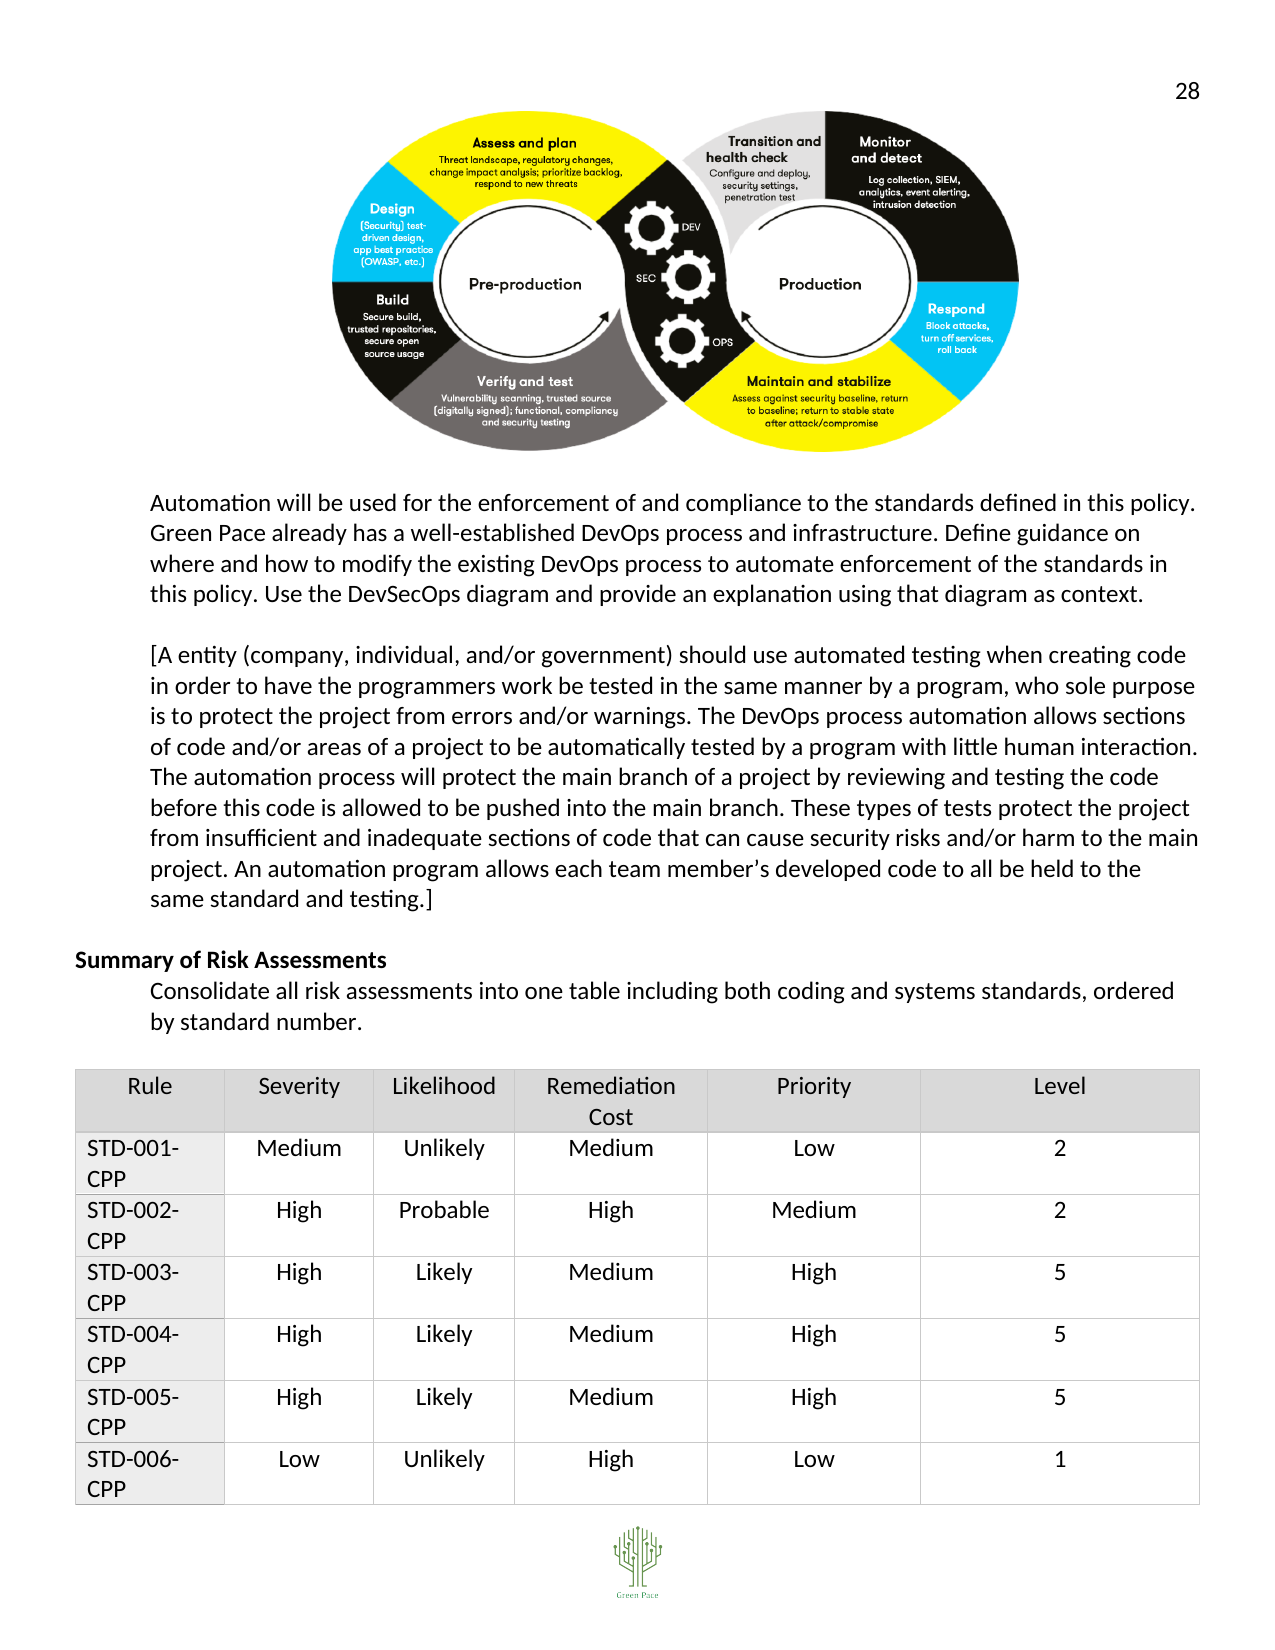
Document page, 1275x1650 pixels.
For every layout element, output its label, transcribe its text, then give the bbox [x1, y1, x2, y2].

table_header Remediation Cost [515, 1070, 707, 1131]
table_cell 2 [921, 1133, 1199, 1193]
table_cell Medium [708, 1195, 920, 1256]
table_cell High [225, 1195, 373, 1256]
table_cell High [225, 1257, 373, 1318]
table_cell High [515, 1443, 707, 1504]
table_cell Likely [374, 1257, 514, 1318]
table_cell Likely [374, 1319, 514, 1380]
text Automation will be used for the enforcement of and compliance to the standards defined in this policy. Green Pace already has a well-established DevOps process and infrastructure. Define guidance on where and how to modify the existing DevOps process to automate enforcement of the standards in this policy. Use the DevSecOps diagram and provide an explanation using that diagram as context. [150, 487, 1200, 609]
table_cell STD-003-CPP [76, 1257, 224, 1318]
table_cell Likely [374, 1381, 514, 1442]
table_cell Low [225, 1443, 373, 1504]
text [A entity (company, individual, and/or government) should use automated testing when creating code in order to have the programmers work be tested in the same manner by a program, who sole purpose is to protect the project from errors and/or warnings. The DevOps process automation allows sections of code and/or areas of a project to be automatically tested by a program with little human interaction. The automation process will protect the main branch of a project by reviewing and testing the code before this code is allowed to be pushed into the main branch. These types of tests protect the project from insufficient and inadequate sections of code that can cause security risks and/or harm to the main project. An automation program allows each team member’s developed code to all be held to the same standard and testing.] [150, 639, 1200, 914]
table_cell Probable [374, 1195, 514, 1256]
table_cell Medium [225, 1133, 373, 1193]
table_cell High [225, 1319, 373, 1380]
table_cell Unlikely [374, 1133, 514, 1193]
table_cell 5 [921, 1381, 1199, 1442]
table_header Likelihood [374, 1070, 514, 1131]
table_cell 1 [921, 1443, 1199, 1504]
table_cell Low [708, 1133, 920, 1193]
picture [605, 1521, 670, 1606]
table_cell Medium [515, 1381, 707, 1442]
table_cell Unlikely [374, 1443, 514, 1504]
table_cell STD-004-CPP [76, 1319, 224, 1380]
table_cell High [708, 1381, 920, 1442]
picture [327, 105, 1023, 457]
table_cell 5 [921, 1257, 1199, 1318]
text Consolidate all risk assessments into one table including both coding and systems standards, ordered by standard number. [150, 975, 1200, 1036]
table_cell Medium [515, 1133, 707, 1193]
table_cell Medium [515, 1257, 707, 1318]
table_cell STD-002-CPP [76, 1195, 224, 1256]
table_cell STD-006-CPP [76, 1443, 224, 1504]
table_header Severity [225, 1070, 373, 1131]
table_cell High [515, 1195, 707, 1256]
table_cell 5 [921, 1319, 1199, 1380]
table_header Level [921, 1070, 1199, 1131]
table_header Rule [76, 1070, 224, 1131]
table_cell High [225, 1381, 373, 1442]
table_cell Low [708, 1443, 920, 1504]
table_cell Medium [515, 1319, 707, 1380]
table_cell High [708, 1257, 920, 1318]
table_cell STD-005-CPP [76, 1381, 224, 1442]
table_cell 2 [921, 1195, 1199, 1256]
subtitle Summary of Risk Assessments [75, 945, 1200, 975]
table_cell STD-001-CPP [76, 1133, 224, 1193]
table_header Priority [708, 1070, 920, 1131]
table_cell High [708, 1319, 920, 1380]
